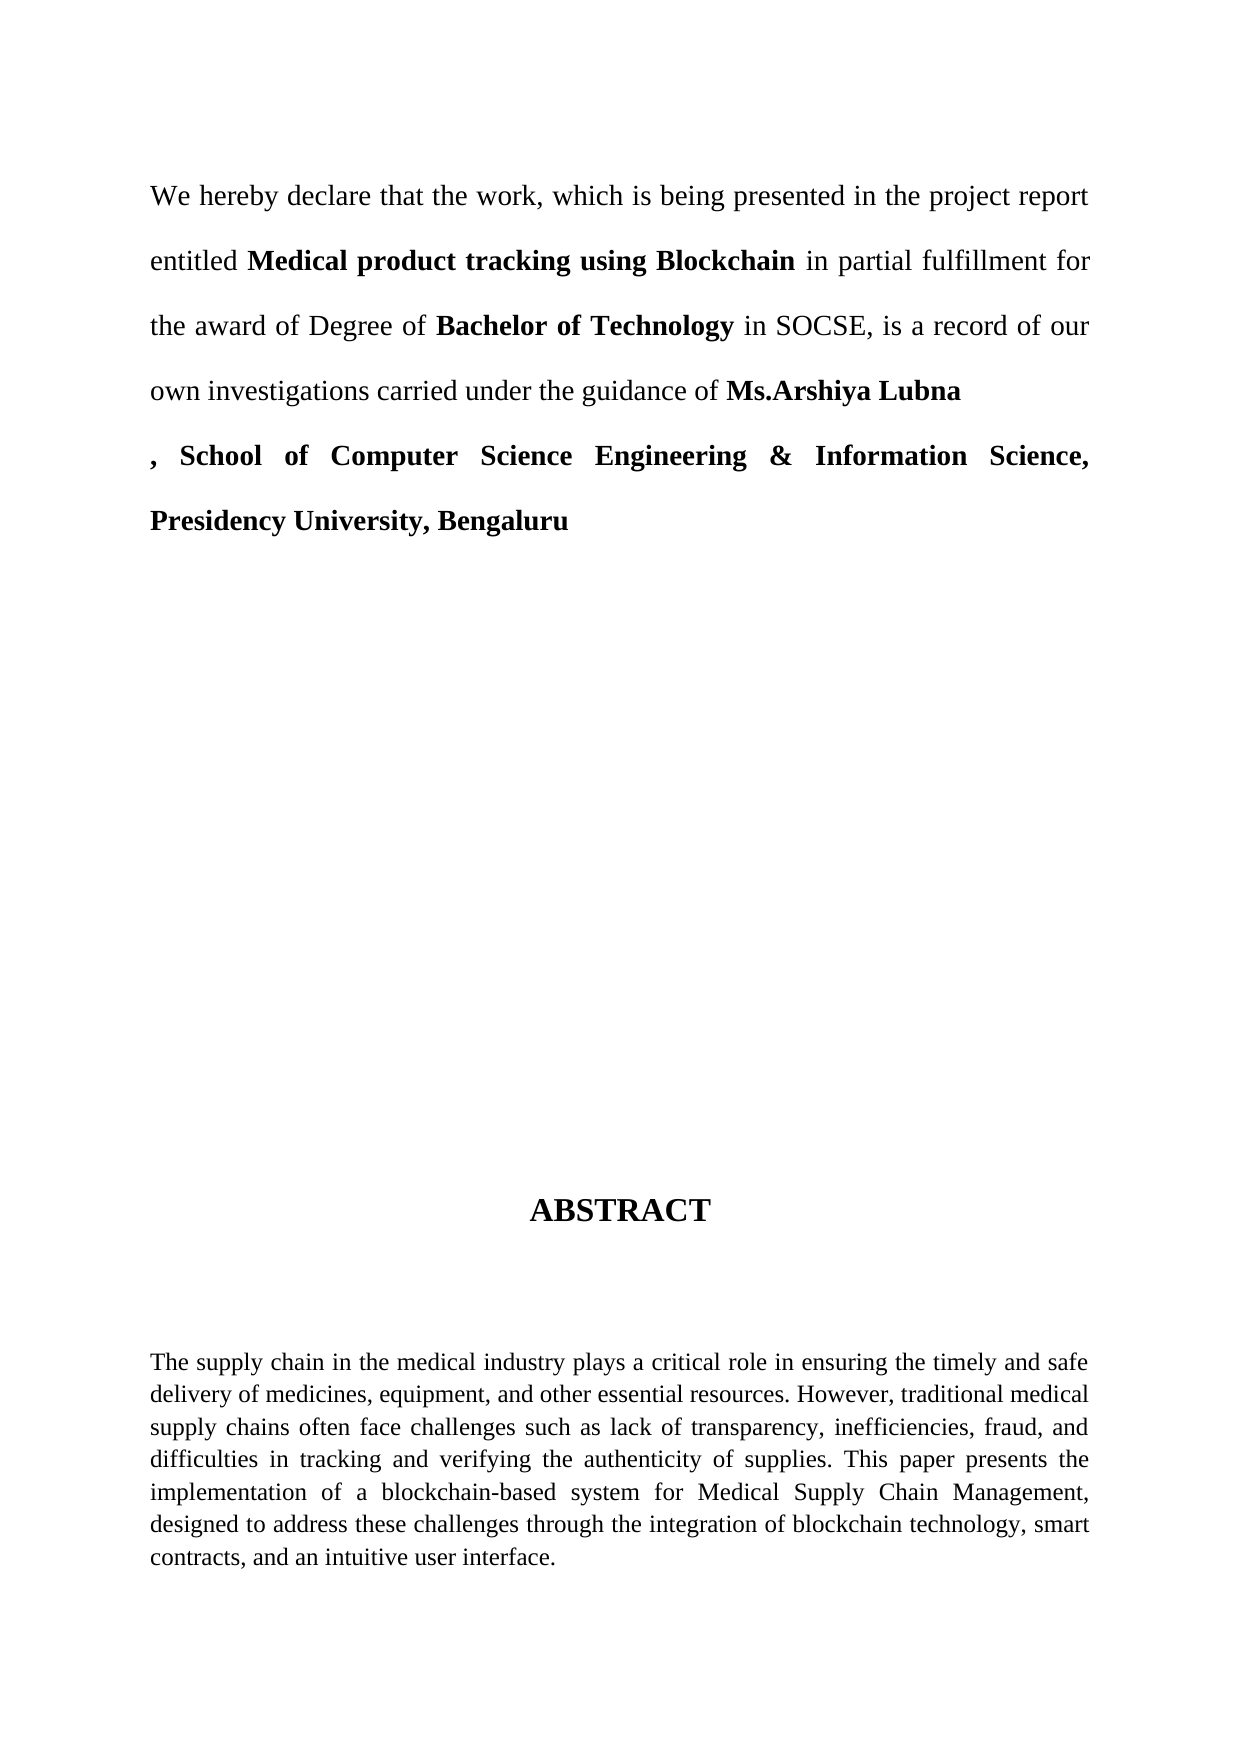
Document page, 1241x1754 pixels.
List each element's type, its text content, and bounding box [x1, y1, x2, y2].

text The supply chain in the medical industry plays a critical role in ensuring the timely and safe delivery of medicines, equipment, and other essential resources. However, traditional medical supply chains often face challenges such as lack of transparency, inefficiencies, fraud, and difficulties in tracking and verifying the authenticity of supplies. This paper presents the implementation of a blockchain-based system for Medical Supply Chain Management, designed to address these challenges through the integration of blockchain technology, smart contracts, and an intuitive user interface. [150, 1345, 1090, 1572]
text ABSTRACT [150, 1176, 1090, 1241]
text , School of Computer Science Engineering & Information Science, Presidency University, Bengaluru [150, 422, 1090, 552]
text We hereby declare that the work, which is being presented in the project report entitled Medical product tracking using Blockchain in partial fulfillment for the award of Degree of Bachelor of Technology in SOCSE, is a record of our own investigations carried under the guidance of Ms.Arshiya Lubna [150, 162, 1090, 422]
